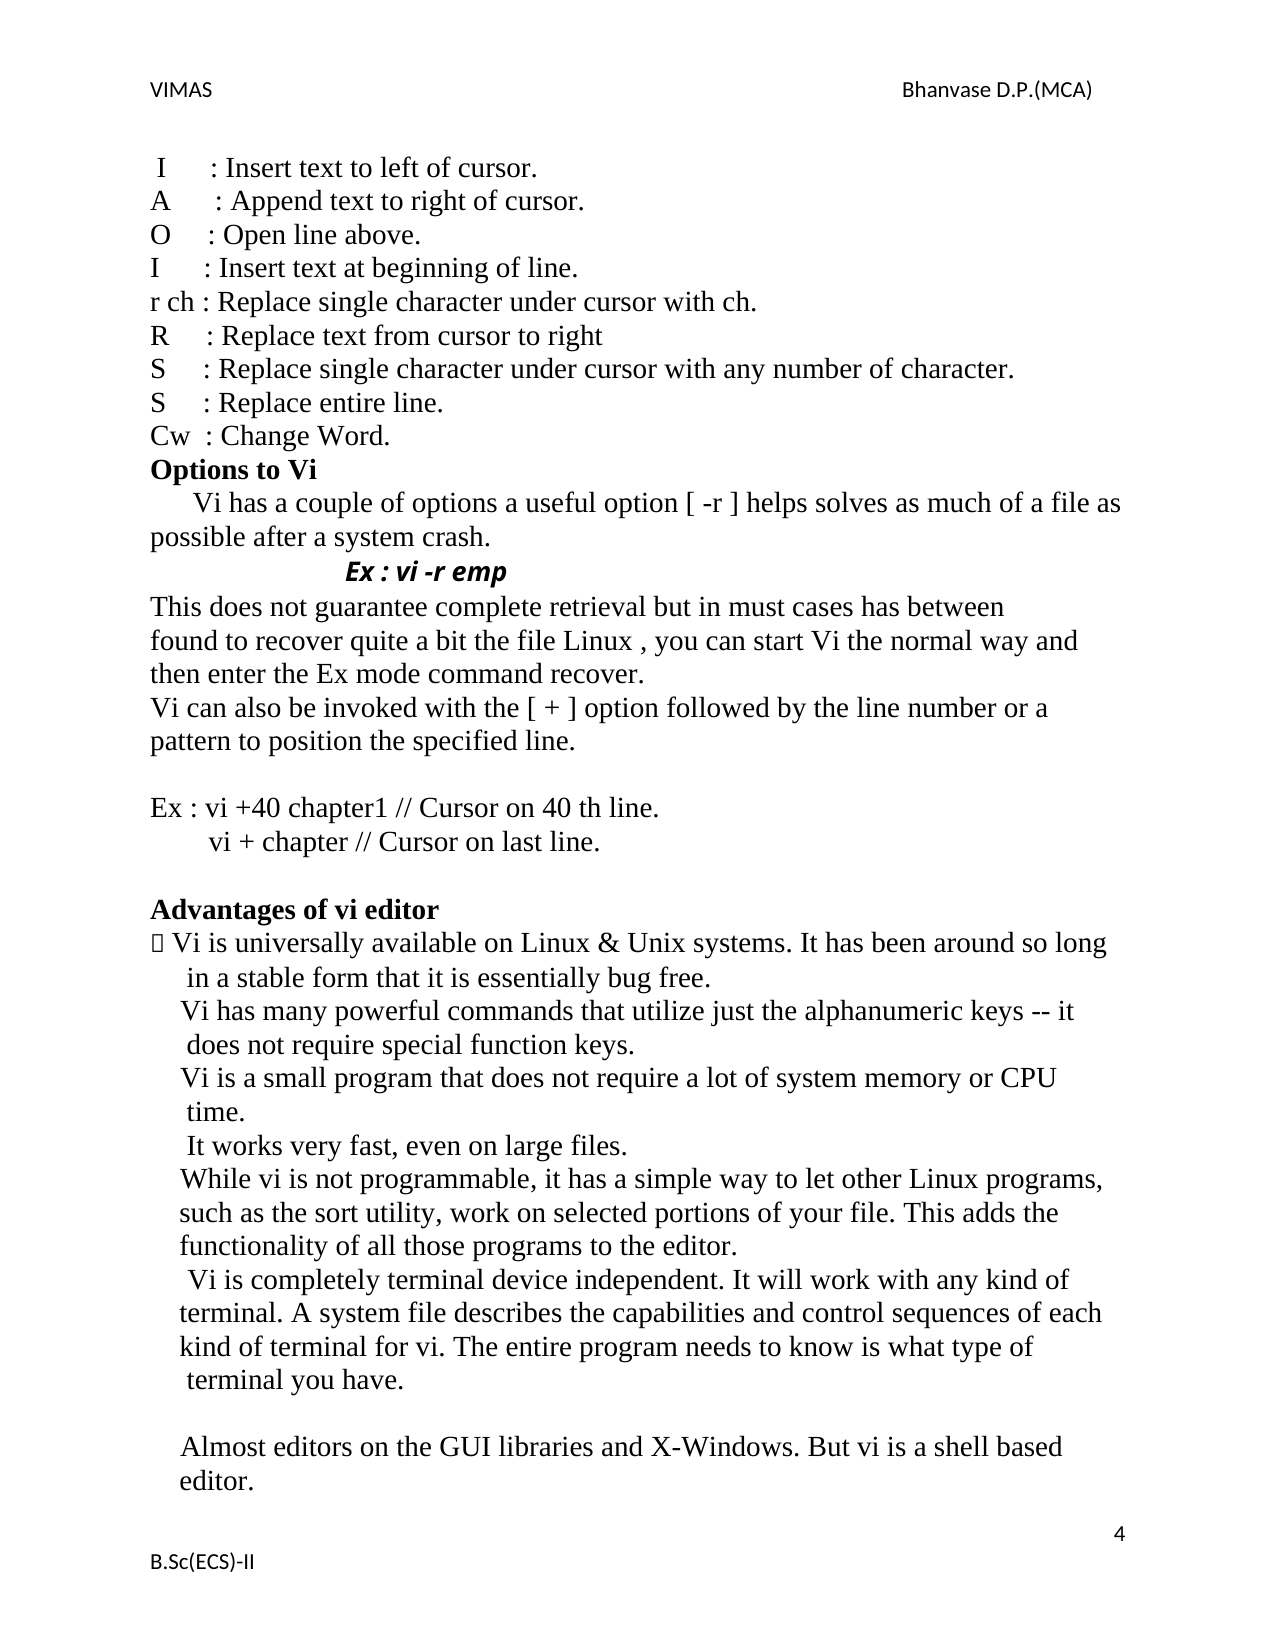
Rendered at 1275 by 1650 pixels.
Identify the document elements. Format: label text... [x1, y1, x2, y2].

text  Vi is universally available on Linux & Unix systems. It has been around so long [150, 925, 1125, 960]
text S : Replace entire line. [150, 385, 1125, 418]
text terminal you have. [150, 1362, 1125, 1396]
text  Vi is a small program that does not require a lot of system memory or CPU [150, 1061, 1125, 1094]
text Cw : Change Word. [150, 418, 1125, 452]
text A : Append text to right of cursor. [150, 183, 1125, 217]
text terminal. A system file describes the capabilities and control sequences of each [150, 1295, 1125, 1329]
text r ch : Replace single character under cursor with ch. [150, 284, 1125, 318]
text does not require special function keys. [150, 1027, 1125, 1061]
text  Vi has many powerful commands that utilize just the alphanumeric keys -- it [150, 993, 1125, 1027]
text This does not guarantee complete retrieval but in must cases has between [150, 589, 1125, 623]
text time. [150, 1094, 1125, 1128]
text editor. [150, 1463, 1125, 1497]
text pattern to position the specified line. [150, 723, 1125, 757]
text  While vi is not programmable, it has a simple way to let other Linux programs, [150, 1161, 1125, 1195]
text Options to Vi [150, 452, 1125, 485]
text Ex : vi -r emp [150, 552, 1125, 589]
text Vi can also be invoked with the [ + ] option followed by the line number or a [150, 690, 1125, 723]
text It works very fast, even on large files. [150, 1128, 1125, 1161]
text I : Insert text at beginning of line. [150, 251, 1125, 284]
text Vi has a couple of options a useful option [ -r ] helps solves as much of a file as possible after a system crash. [150, 485, 1125, 552]
text in a stable form that it is essentially bug free. [150, 960, 1125, 993]
text found to recover quite a bit the file Linux , you can start Vi the normal way and then enter the Ex mode command recover. [150, 623, 1125, 690]
text  Almost editors on the GUI libraries and X-Windows. But vi is a shell based [150, 1429, 1125, 1463]
text kind of terminal for vi. The entire program needs to know is what type of [150, 1329, 1125, 1362]
text S : Replace single character under cursor with any number of character. [150, 351, 1125, 385]
text I : Insert text to left of cursor. [150, 150, 1125, 183]
text vi + chapter // Cursor on last line. [150, 824, 1125, 858]
text such as the sort utility, work on selected portions of your file. This adds the [150, 1195, 1125, 1228]
text Ex : vi +40 chapter1 // Cursor on 40 th line. [150, 791, 1125, 824]
text O : Open line above. [150, 217, 1125, 251]
text functionality of all those programs to the editor. [150, 1228, 1125, 1262]
text Advantages of vi editor [150, 892, 1125, 925]
text R : Replace text from cursor to right [150, 318, 1125, 351]
text  Vi is completely terminal device independent. It will work with any kind of [150, 1262, 1125, 1295]
